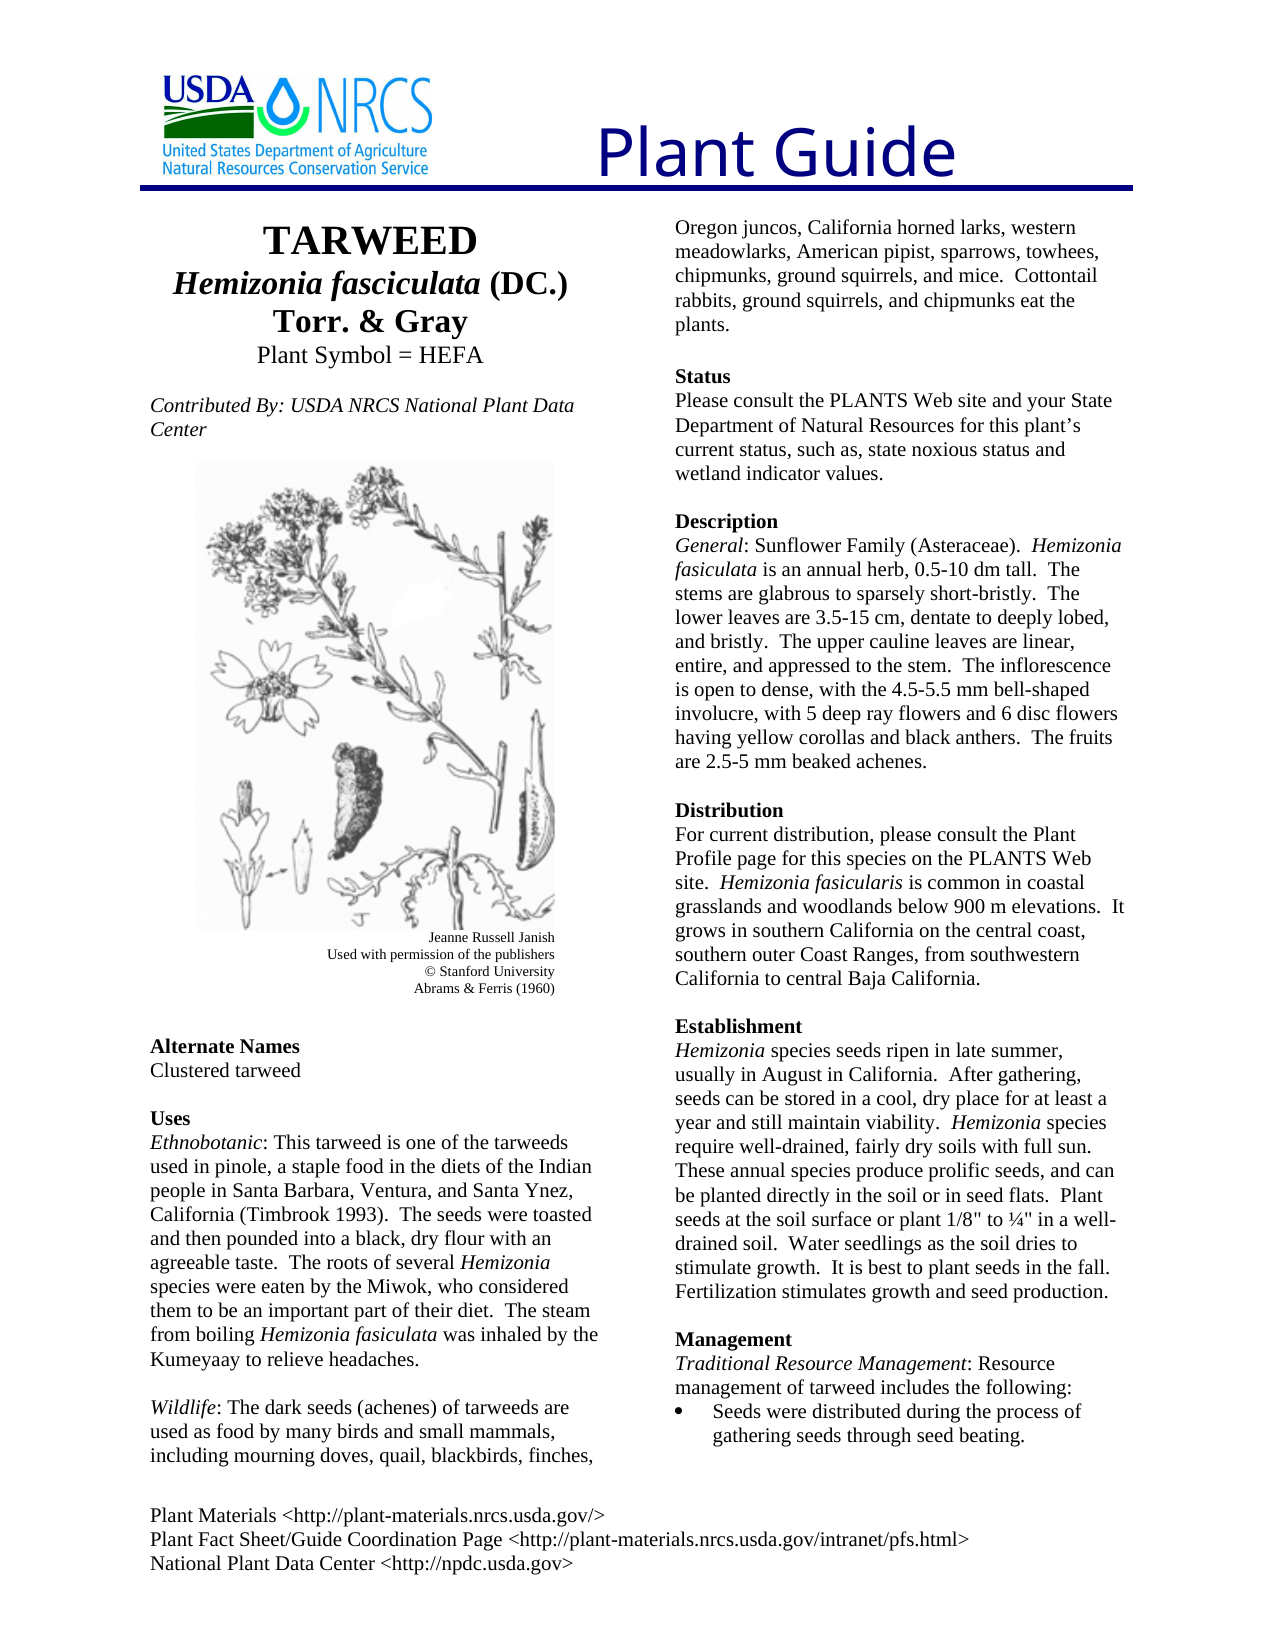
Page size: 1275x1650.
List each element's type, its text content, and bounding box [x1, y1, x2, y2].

text Clustered tarweed [150, 1058, 600, 1082]
text Please consult the PLANTS Web site and your State Department of Natural Resources for this plant’s current status, such as, state noxious status and wetland indicator values. [675, 388, 1125, 485]
text For current distribution, please consult the Plant Profile page for this species on the PLANTS Web site. Hemizonia fasicularis is common in coastal grasslands and woodlands below 900 m elevations. It grows in southern on the central coast, southern outer Coast Ranges, from southwestern to central . [675, 822, 1125, 990]
subtitle Status [675, 364, 1125, 388]
subtitle Uses [150, 1106, 600, 1130]
subtitle Contributed By: [150, 393, 600, 441]
text Wildlife: The dark seeds (achenes) of tarweeds are used as food by many birds and small mammals, including mourning doves, quail, blackbirds, finches, juncos, horned larks, western meadowlarks, American pipist, sparrows, towhees, chipmunks, ground squirrels, and mice. Cottontail rabbits, ground squirrels, and chipmunks eat the plants. [675, 215, 1125, 336]
text Traditional Resource Management: Resource management of tarweed includes the following: [675, 1351, 1125, 1399]
subtitle Distribution [675, 797, 1125, 822]
text Wildlife: The dark seeds (achenes) of tarweeds are used as food by many birds and small mammals, including mourning doves, quail, blackbirds, finches, juncos, horned larks, western meadowlarks, American pipist, sparrows, towhees, chipmunks, ground squirrels, and mice. Cottontail rabbits, ground squirrels, and chipmunks eat the plants. [150, 1394, 600, 1467]
text Hemizonia species seeds ripen in late summer, usually in August in . After gathering, seeds can be stored in a cool, dry place for at least a year and still maintain viability. Hemizonia species require well-drained, fairly dry soils with full sun. These annual species produce prolific seeds, and can be planted directly in the soil or in seed flats. Plant seeds at the soil surface or plant 1/8" to ¼" in a well-drained soil. Water seedlings as the soil dries to stimulate growth. It is best to plant seeds in the fall. Fertilization stimulates growth and seed production. [675, 1038, 1125, 1303]
picture [162, 75, 433, 177]
text Ethnobotanic: This tarweed is one of the tarweeds used in pinole, a staple food in the diets of the Indian people in , , and (Timbrook 1993). The seeds were toasted and then pounded into a black, dry flour with an agreeable taste. The roots of several Hemizonia species were eaten by the Miwok, who considered them to be an important part of their diet. The steam from boiling Hemizonia fasiculata was inhaled by the Kumeyaay to relieve headaches. [150, 1130, 600, 1371]
table_cell Hemizonia fasciculata (DC.) Torr. & Gray [141, 263, 600, 340]
subtitle Description [675, 509, 1125, 533]
picture [195, 462, 555, 930]
list Seeds were distributed during the process of gathering seeds through seed beating. [675, 1399, 1125, 1447]
subtitle Establishment [675, 1014, 1125, 1038]
subtitle Alternate Names [150, 1034, 600, 1058]
subtitle Management [675, 1327, 1125, 1351]
text General: Sunflower Family (Asteraceae). Hemizonia fasiculata is an annual herb, 0.5-10 dm tall. The stems are glabrous to sparsely short-bristly. The lower leaves are 3.5-15 cm, dentate to deeply lobed, and bristly. The upper cauline leaves are linear, entire, and appressed to the stem. The inflorescence is open to dense, with the 4.5-5.5 mm bell-shaped involucre, with 5 deep ray flowers and 6 disc flowers having yellow corollas and black anthers. The fruits are 2.5-5 mm beaked achenes. [675, 533, 1125, 773]
table_cell Plant Symbol = HEFA [141, 340, 600, 369]
table_header tarweed [141, 215, 600, 263]
